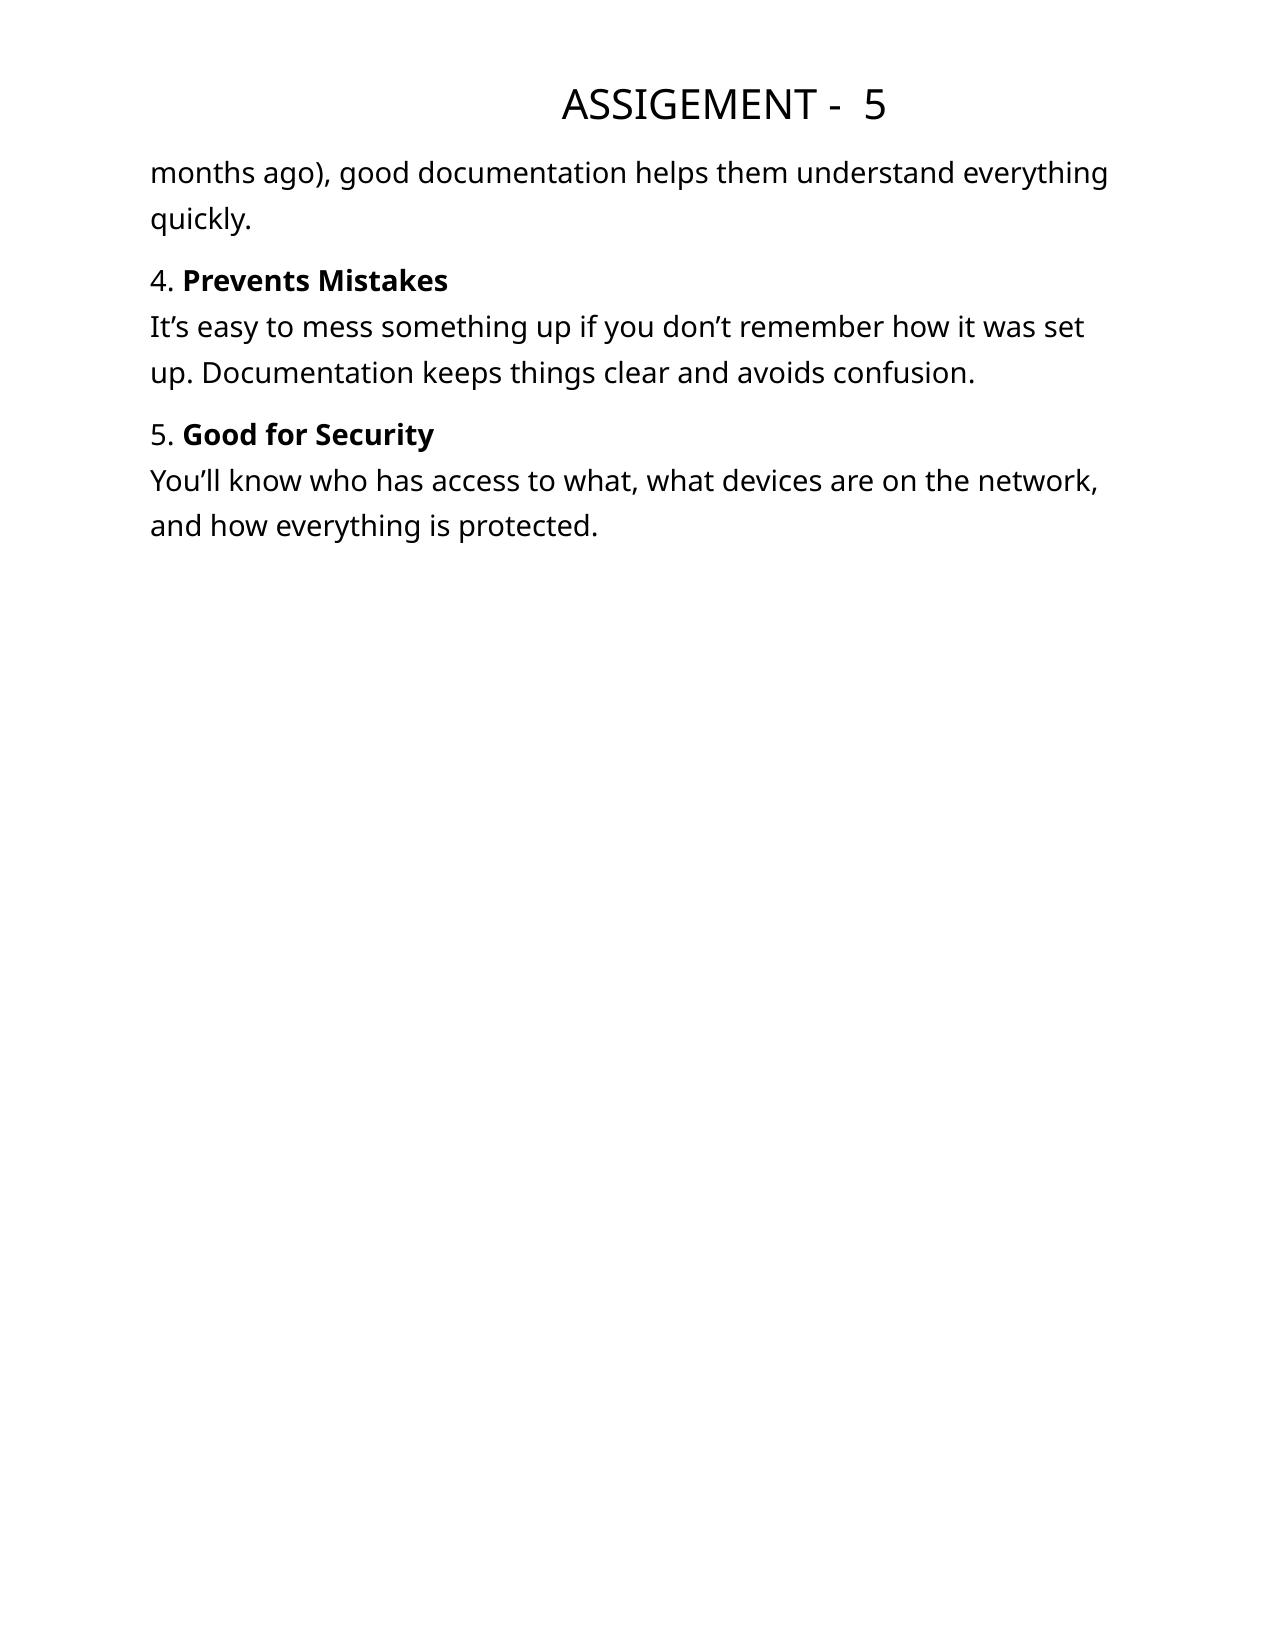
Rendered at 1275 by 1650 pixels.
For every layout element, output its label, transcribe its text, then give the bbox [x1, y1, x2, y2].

text 4. Prevents Mistakes It’s easy to mess something up if you don’t remember how it was set up. Documentation keeps things clear and avoids confusion. [150, 261, 1125, 392]
text 5. Good for Security You’ll know who has access to what, what devices are on the network, and how everything is protected. [150, 414, 1125, 545]
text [150, 153, 1125, 238]
